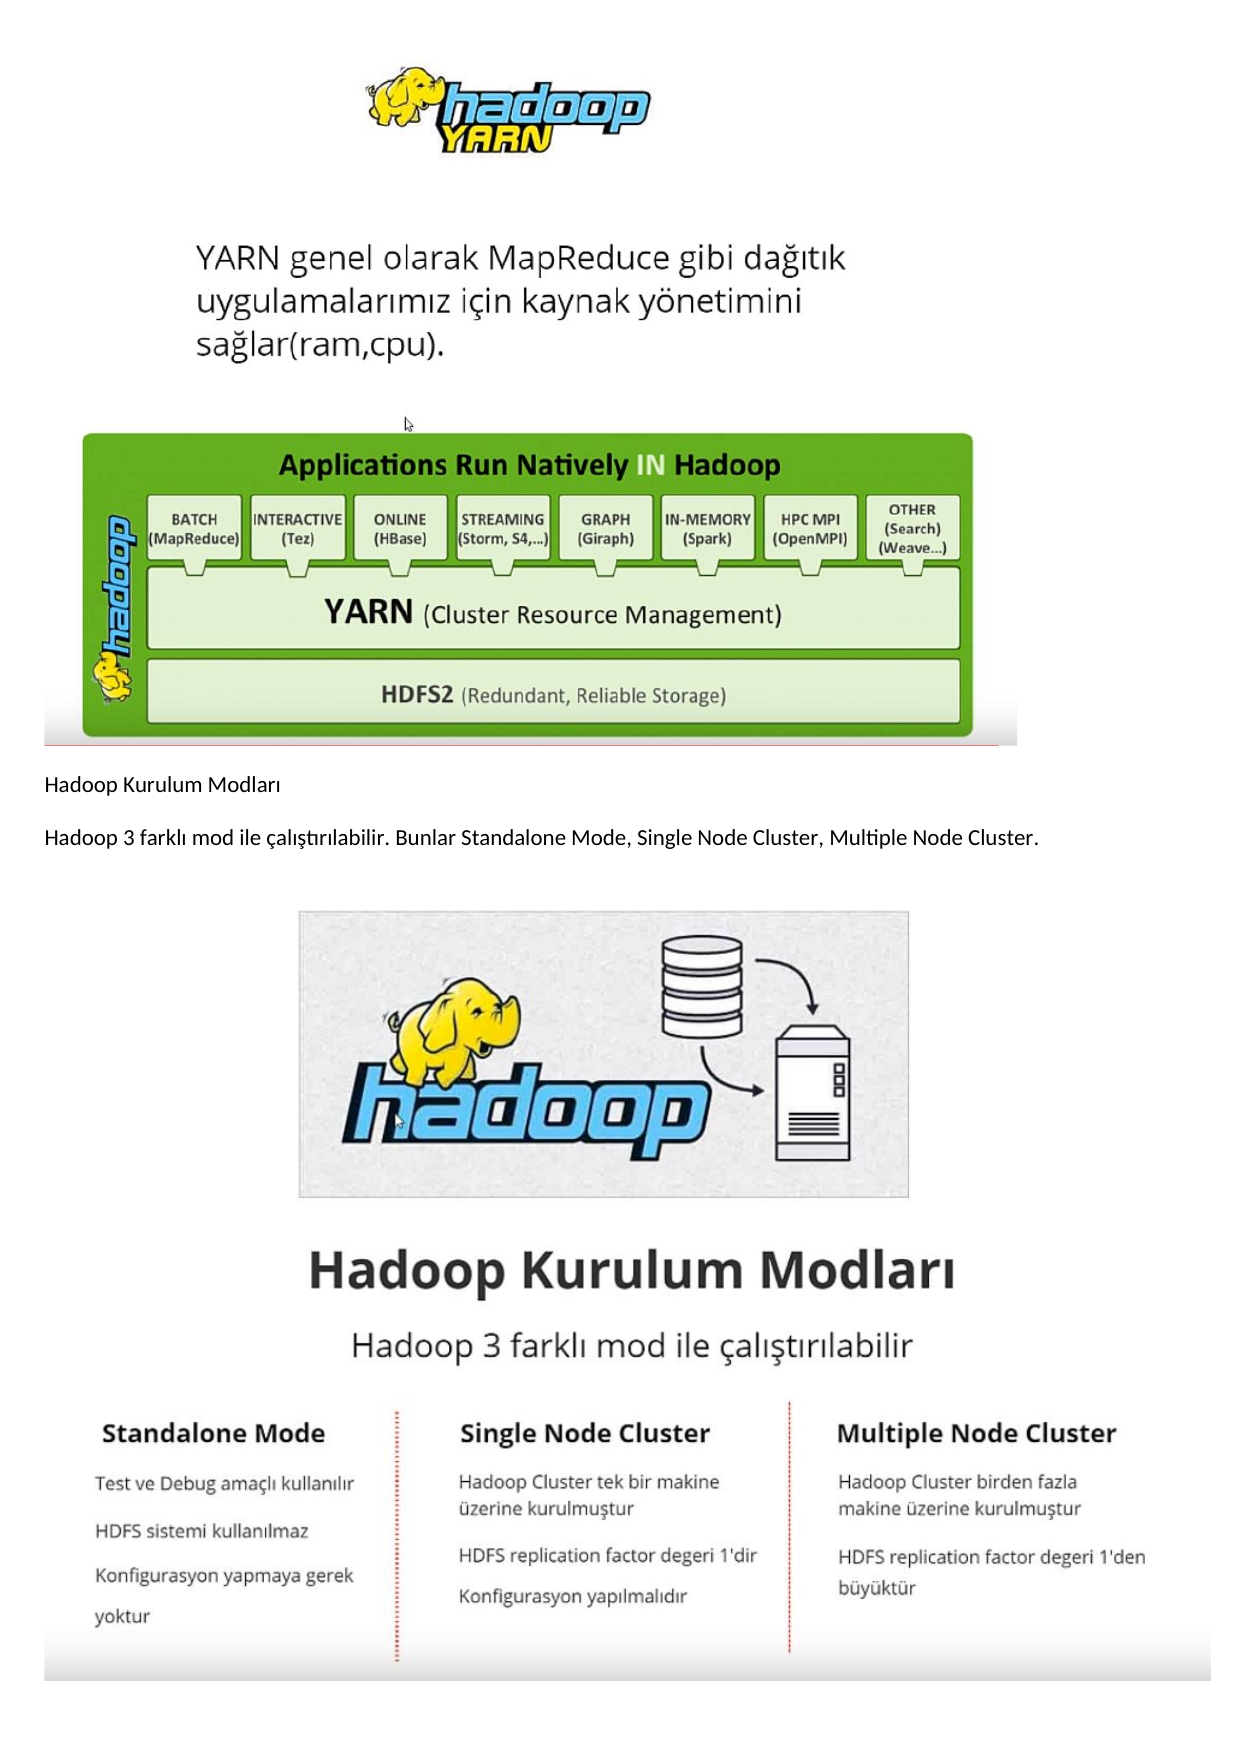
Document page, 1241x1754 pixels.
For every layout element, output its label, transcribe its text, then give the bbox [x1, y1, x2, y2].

text Hadoop Kurulum Modları [44, 770, 1211, 798]
picture [44, 876, 1211, 1681]
text Hadoop 3 farklı mod ile çalıştırılabilir. Bunlar Standalone Mode, Single Node Cluster, Multiple Node Cluster. [44, 823, 1211, 851]
picture [44, 29, 1018, 746]
